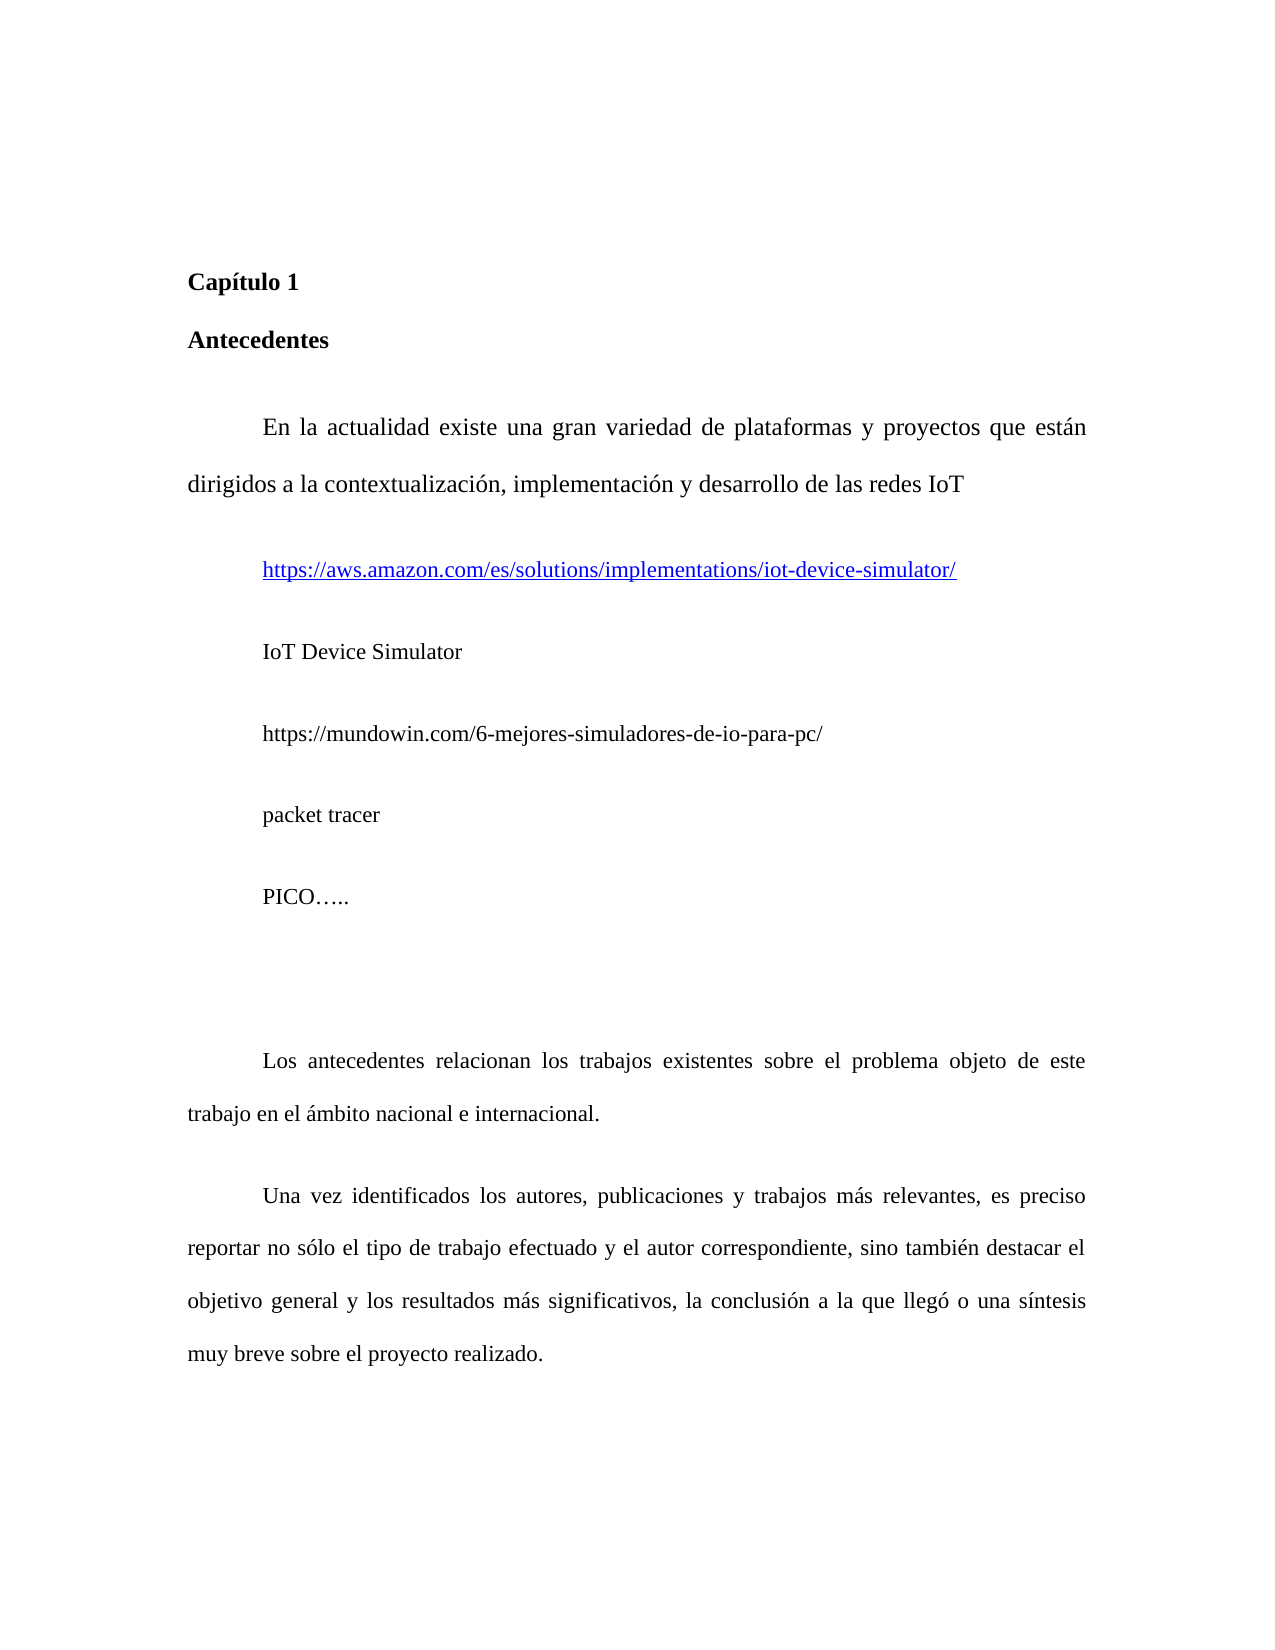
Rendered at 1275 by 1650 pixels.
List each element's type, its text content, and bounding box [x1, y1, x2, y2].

text Una vez identificados los autores, publicaciones y trabajos más relevantes, es preciso reportar no sólo el tipo de trabajo efectuado y el autor correspondiente, sino también destacar el objetivo general y los resultados más significativos, la conclusión a la que llegó o una síntesis muy breve sobre el proyecto realizado. [187, 1182, 1087, 1366]
subtitle Capítulo 1 [187, 267, 1087, 296]
text IoT Device Simulator [187, 638, 1087, 664]
subtitle Antecedentes [187, 325, 1087, 354]
text https://aws.amazon.com/es/solutions/implementations/iot-device-simulator/ [187, 556, 1087, 582]
text https://mundowin.com/6-mejores-simuladores-de-io-para-pc/ [187, 719, 1087, 746]
text En la actualidad existe una gran variedad de plataformas y proyectos que están dirigidos a la contextualización, implementación y desarrollo de las redes IoT [187, 412, 1087, 498]
text PICO….. [187, 883, 1087, 910]
text Los antecedentes relacionan los trabajos existentes sobre el problema objeto de este trabajo en el ámbito nacional e internacional. [187, 1047, 1087, 1126]
text packet tracer [187, 801, 1087, 828]
